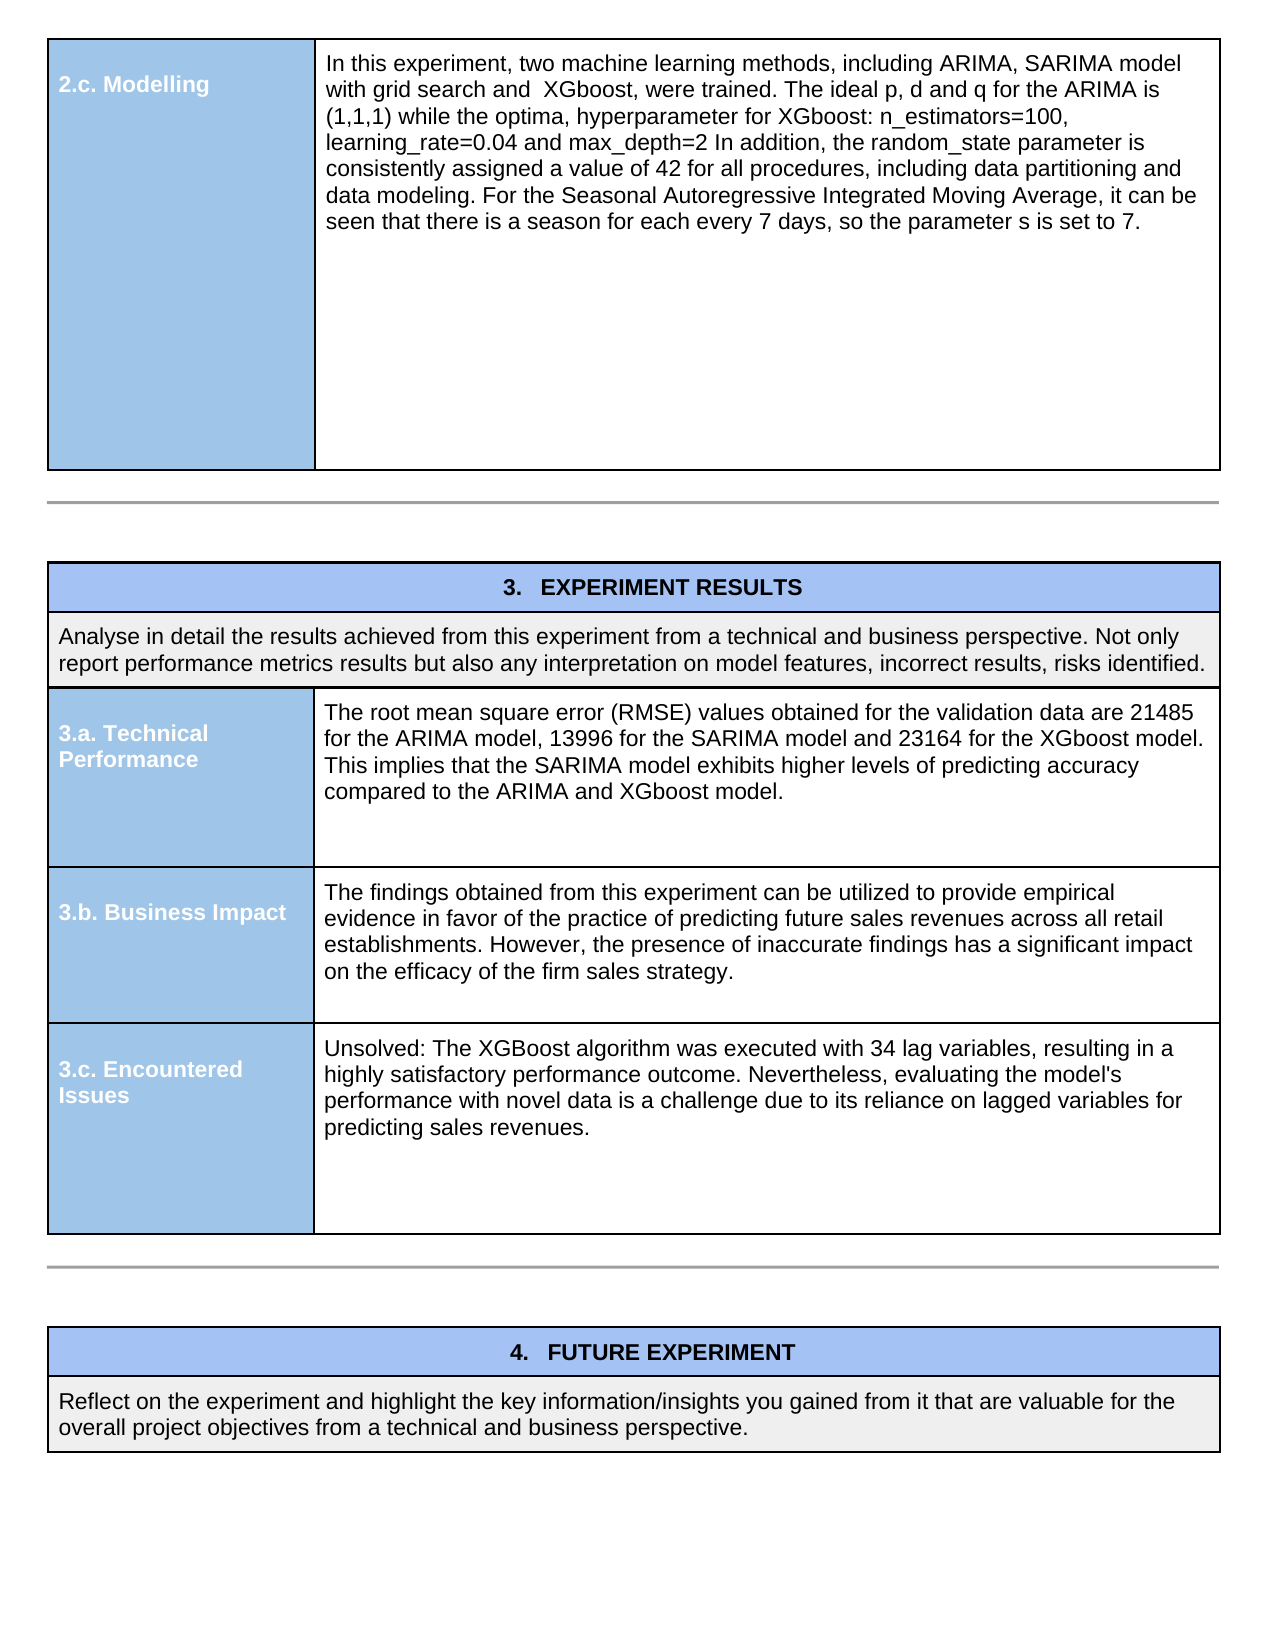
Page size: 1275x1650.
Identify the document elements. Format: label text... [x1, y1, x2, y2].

table_cell In this experiment, two machine learning methods, including ARIMA, SARIMA model with grid search and XGboost, were trained. The ideal p, d and q for the ARIMA is (1,1,1) while the optima, hyperparameter for XGboost: n_estimators=100, learning_rate=0.04 and max_depth=2 In addition, the random_state parameter is consistently assigned a value of 42 for all procedures, including data partitioning and data modeling. For the Seasonal Autoregressive Integrated Moving Average, it can be seen that there is a season for each every 7 days, so the parameter s is set to 7. [316, 40, 1219, 469]
table_header FUTURE EXPERIMENT [49, 1328, 1219, 1375]
table_cell Analyse in detail the results achieved from this experiment from a technical and business perspective. Not only report performance metrics results but also any interpretation on model features, incorrect results, risks identified. [49, 613, 1219, 686]
table_cell Unsolved: The XGBoost algorithm was executed with 34 lag variables, resulting in a highly satisfactory performance outcome. Nevertheless, evaluating the model's performance with novel data is a challenge due to its reliance on lagged variables for predicting sales revenues. [315, 1024, 1219, 1233]
table_cell The findings obtained from this experiment can be utilized to provide empirical evidence in favor of the practice of predicting future sales revenues across all retail establishments. However, the presence of inaccurate findings has a significant impact on the efficacy of the firm sales strategy. [315, 868, 1219, 1022]
table_cell 3.c. Encountered Issues [49, 1024, 313, 1233]
table_cell 3.b. Business Impact [49, 868, 313, 1022]
table_cell 3.a. Technical Performance [49, 689, 313, 866]
table_header EXPERIMENT RESULTS [49, 564, 1219, 611]
table_cell 2.c. Modelling [49, 40, 314, 469]
table_cell The root mean square error (RMSE) values obtained for the validation data are 21485 for the ARIMA model, 13996 for the SARIMA model and 23164 for the XGboost model. This implies that the SARIMA model exhibits higher levels of predicting accuracy compared to the ARIMA and XGboost model. [315, 689, 1219, 866]
table_cell Reflect on the experiment and highlight the key information/insights you gained from it that are valuable for the overall project objectives from a technical and business perspective. [49, 1377, 1219, 1451]
